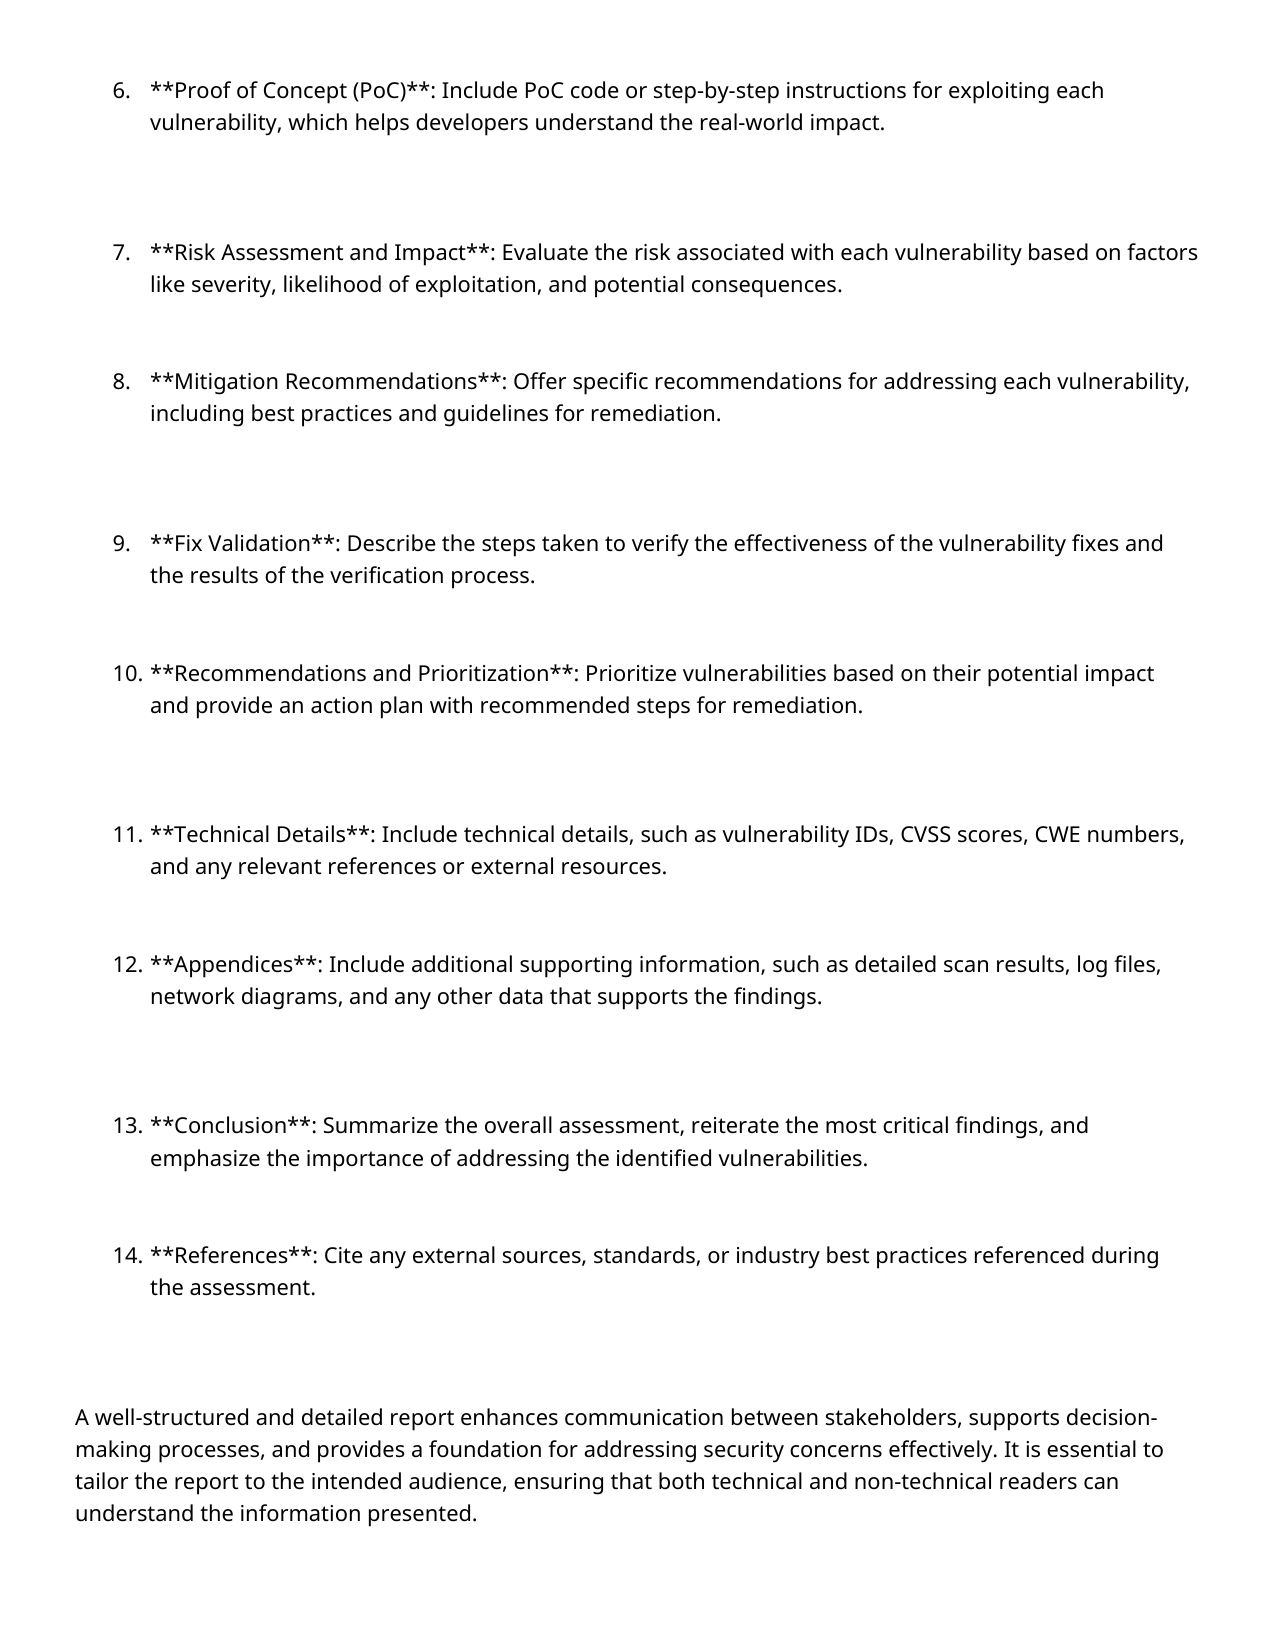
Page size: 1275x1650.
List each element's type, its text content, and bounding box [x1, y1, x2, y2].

list **Recommendations and Prioritization**: Prioritize vulnerabilities based on their potential impact and provide an action plan with recommended steps for remediation. [112, 657, 1200, 719]
list **Appendices**: Include additional supporting information, such as detailed scan results, log files, network diagrams, and any other data that supports the findings. [112, 949, 1200, 1011]
list **Fix Validation**: Describe the steps taken to verify the effectiveness of the vulnerability fixes and the results of the verification process. [112, 528, 1200, 590]
list **Mitigation Recommendations**: Offer specific recommendations for addressing each vulnerability, including best practices and guidelines for remediation. [112, 366, 1200, 428]
text A well-structured and detailed report enhances communication between stakeholders, supports decision-making processes, and provides a foundation for addressing security concerns effectively. It is essential to tailor the report to the intended audience, ensuring that both technical and non-technical readers can understand the information presented. [75, 1402, 1200, 1528]
list **References**: Cite any external sources, standards, or industry best practices referenced during the assessment. [112, 1240, 1200, 1302]
list **Proof of Concept (PoC)**: Include PoC code or step-by-step instructions for exploiting each vulnerability, which helps developers understand the real-world impact. [112, 75, 1200, 137]
list **Risk Assessment and Impact**: Evaluate the risk associated with each vulnerability based on factors like severity, likelihood of exploitation, and potential consequences. [112, 237, 1200, 298]
list **Technical Details**: Include technical details, such as vulnerability IDs, CVSS scores, CWE numbers, and any relevant references or external resources. [112, 819, 1200, 881]
list **Conclusion**: Summarize the overall assessment, reiterate the most critical findings, and emphasize the importance of addressing the identified vulnerabilities. [112, 1110, 1200, 1172]
